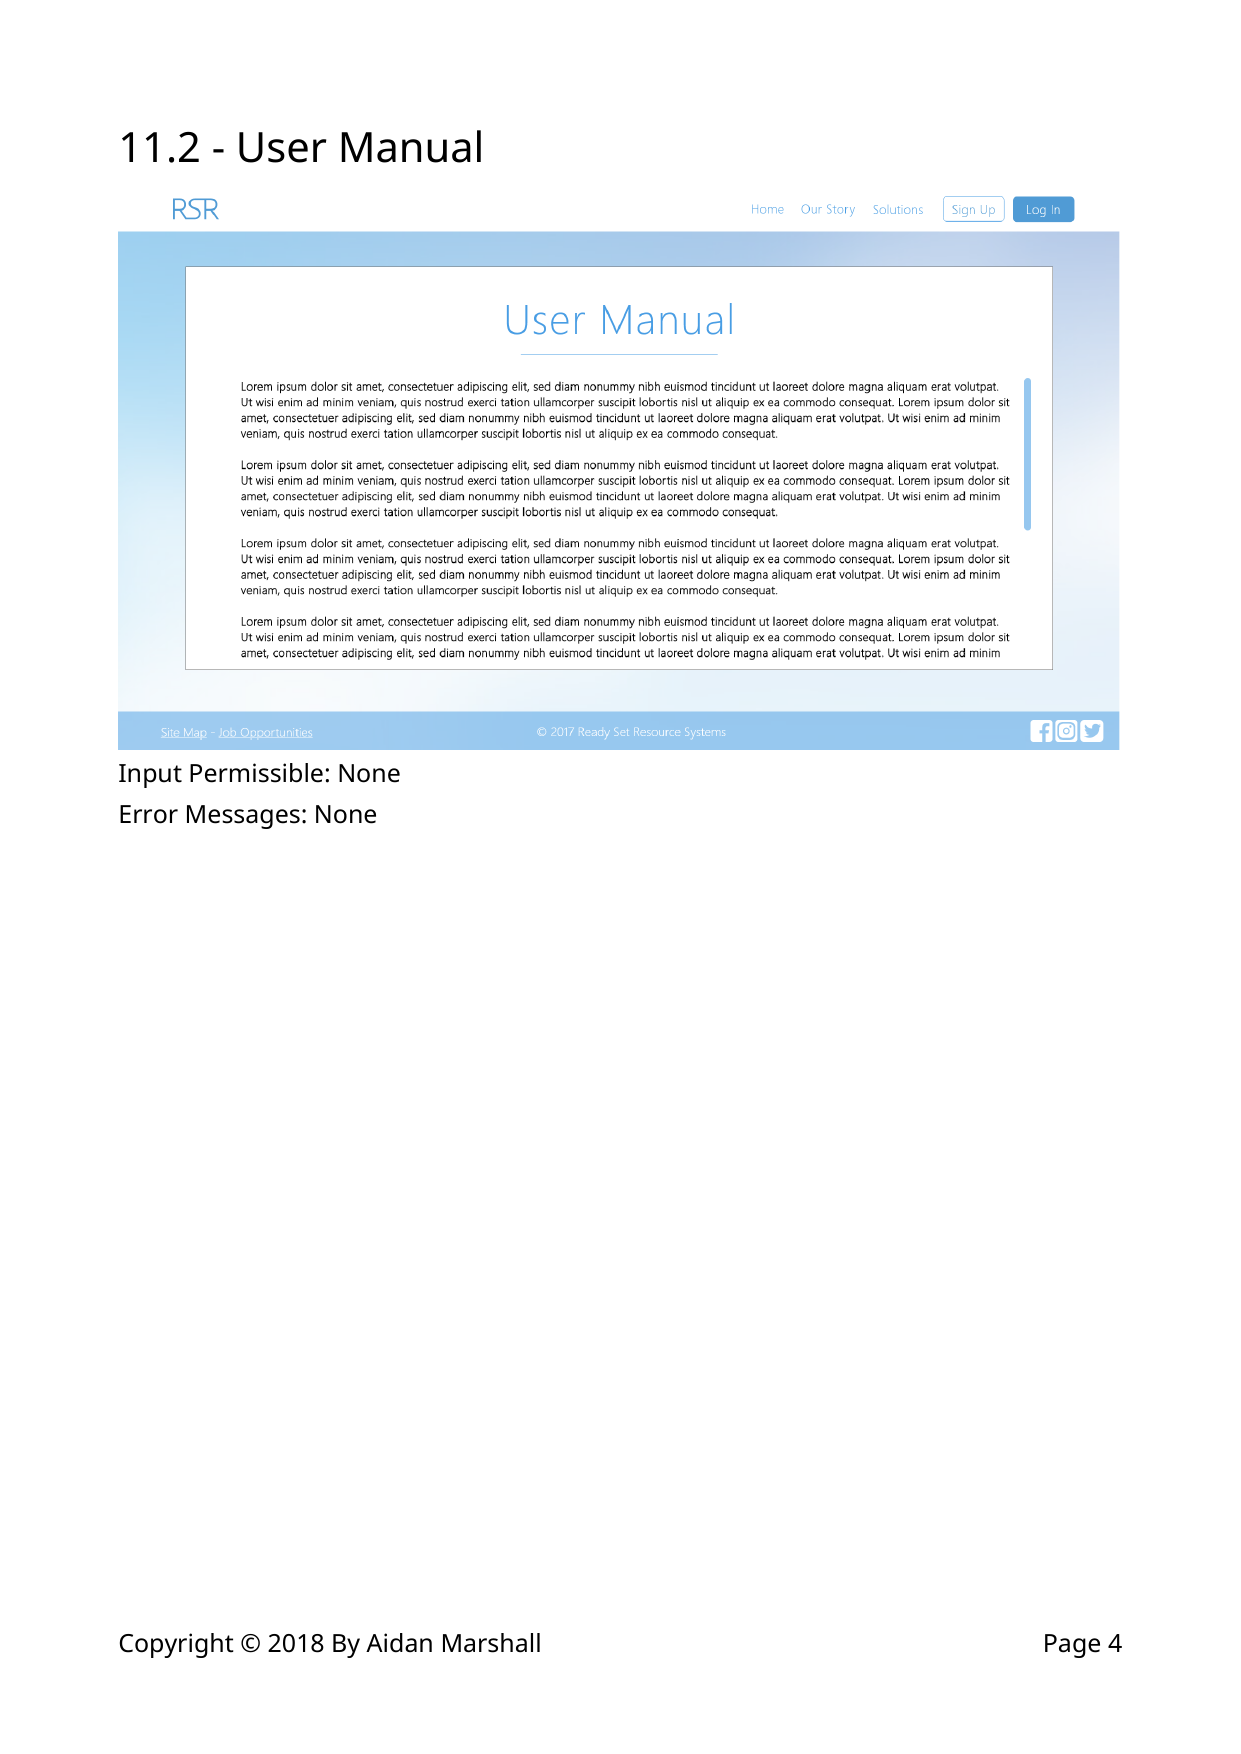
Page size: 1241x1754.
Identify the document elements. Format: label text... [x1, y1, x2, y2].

text Error Messages: None [118, 797, 1122, 831]
subtitle 11.2 - User Manual [118, 118, 1122, 175]
text Input Permissible: None [118, 756, 1122, 790]
picture [118, 186, 1120, 750]
